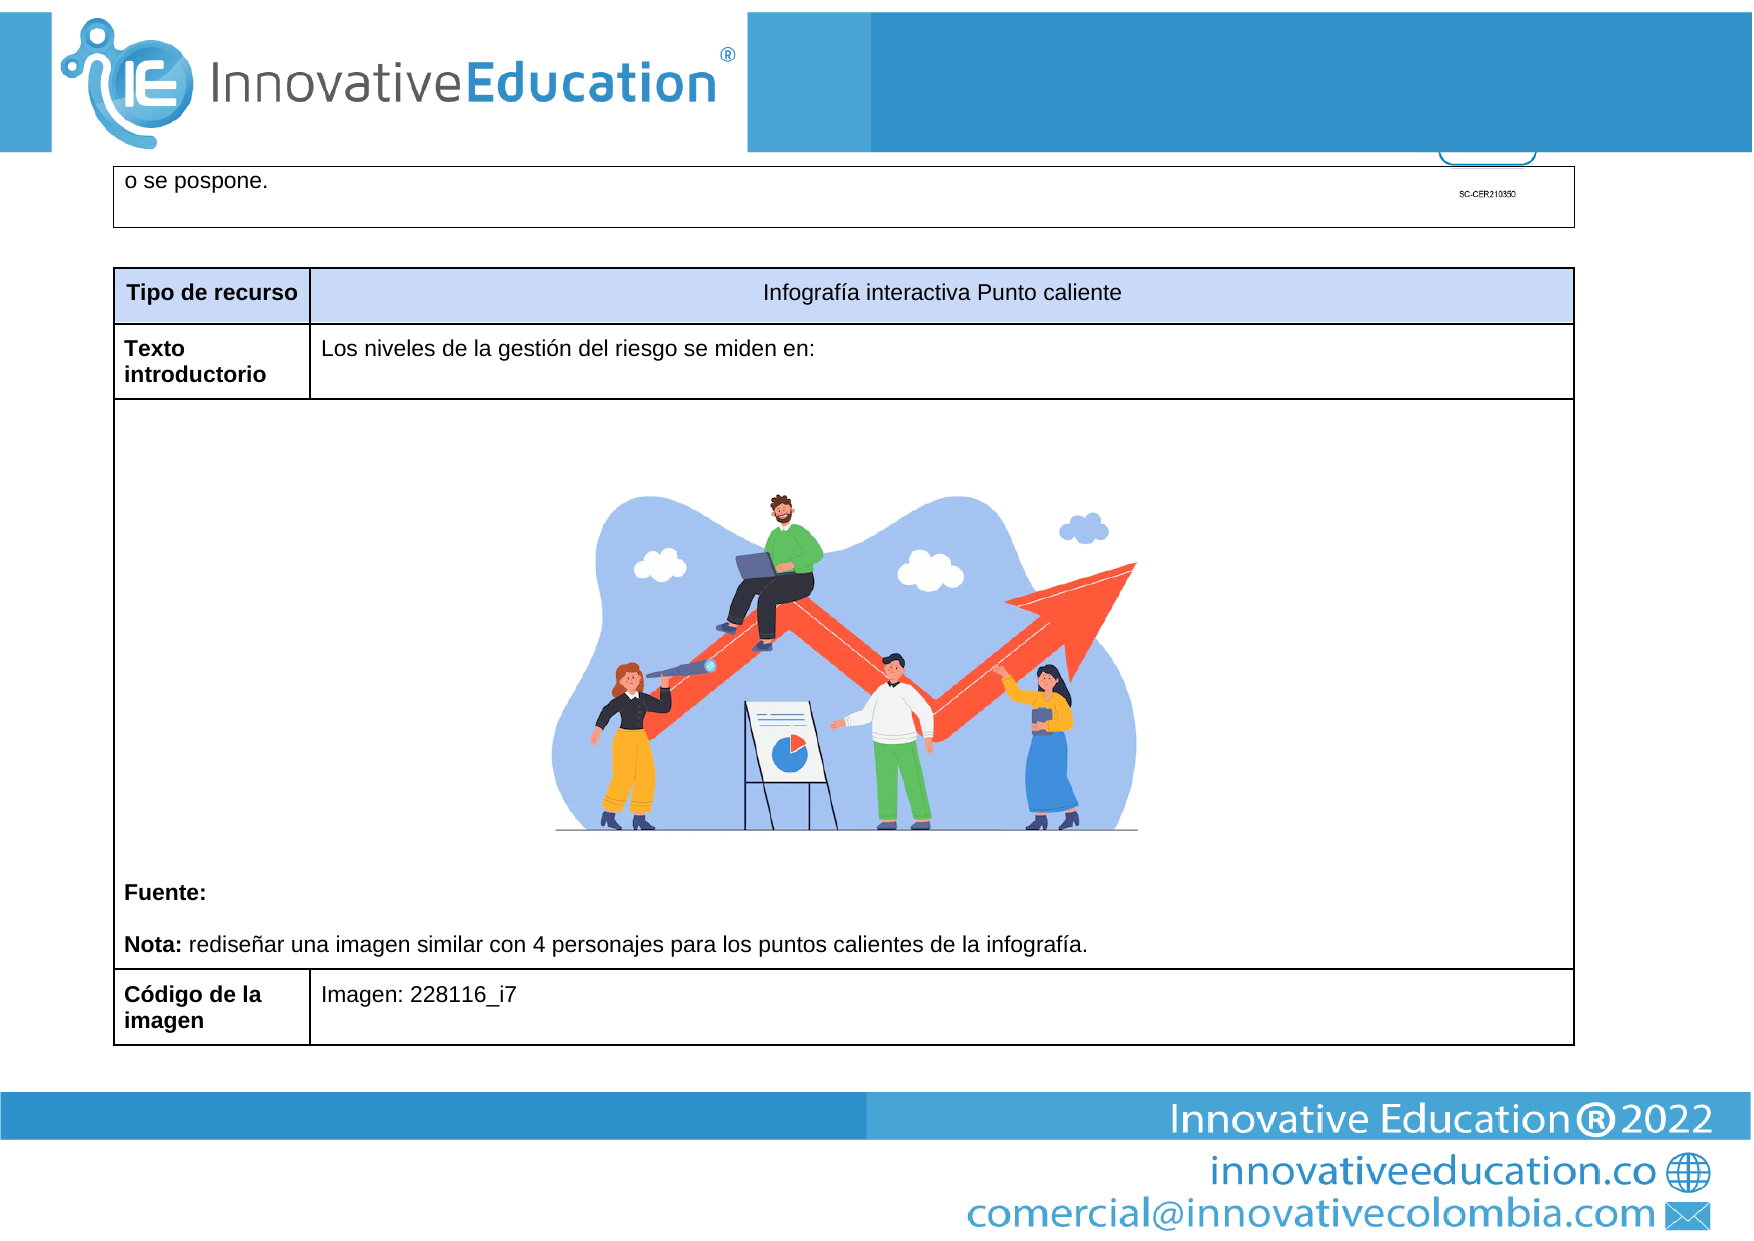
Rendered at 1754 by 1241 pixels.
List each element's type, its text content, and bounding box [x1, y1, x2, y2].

table_header Tipo de recurso [115, 269, 309, 322]
picture [0, 0, 1752, 166]
picture [522, 463, 1166, 853]
table_header Infografía interactiva Punto caliente [311, 269, 1573, 322]
table_cell Texto introductorio [115, 325, 309, 398]
table_cell Código de la imagen [115, 970, 309, 1044]
picture [0, 1091, 1751, 1237]
table_cell Imagen: 228116_i7 [311, 970, 1573, 1044]
table_cell Fuente: Nota: rediseñar una imagen similar con 4 personajes para los puntos calientes de la infografía. [115, 400, 1573, 968]
table_cell Los niveles de la gestión del riesgo se miden en: [311, 325, 1573, 398]
